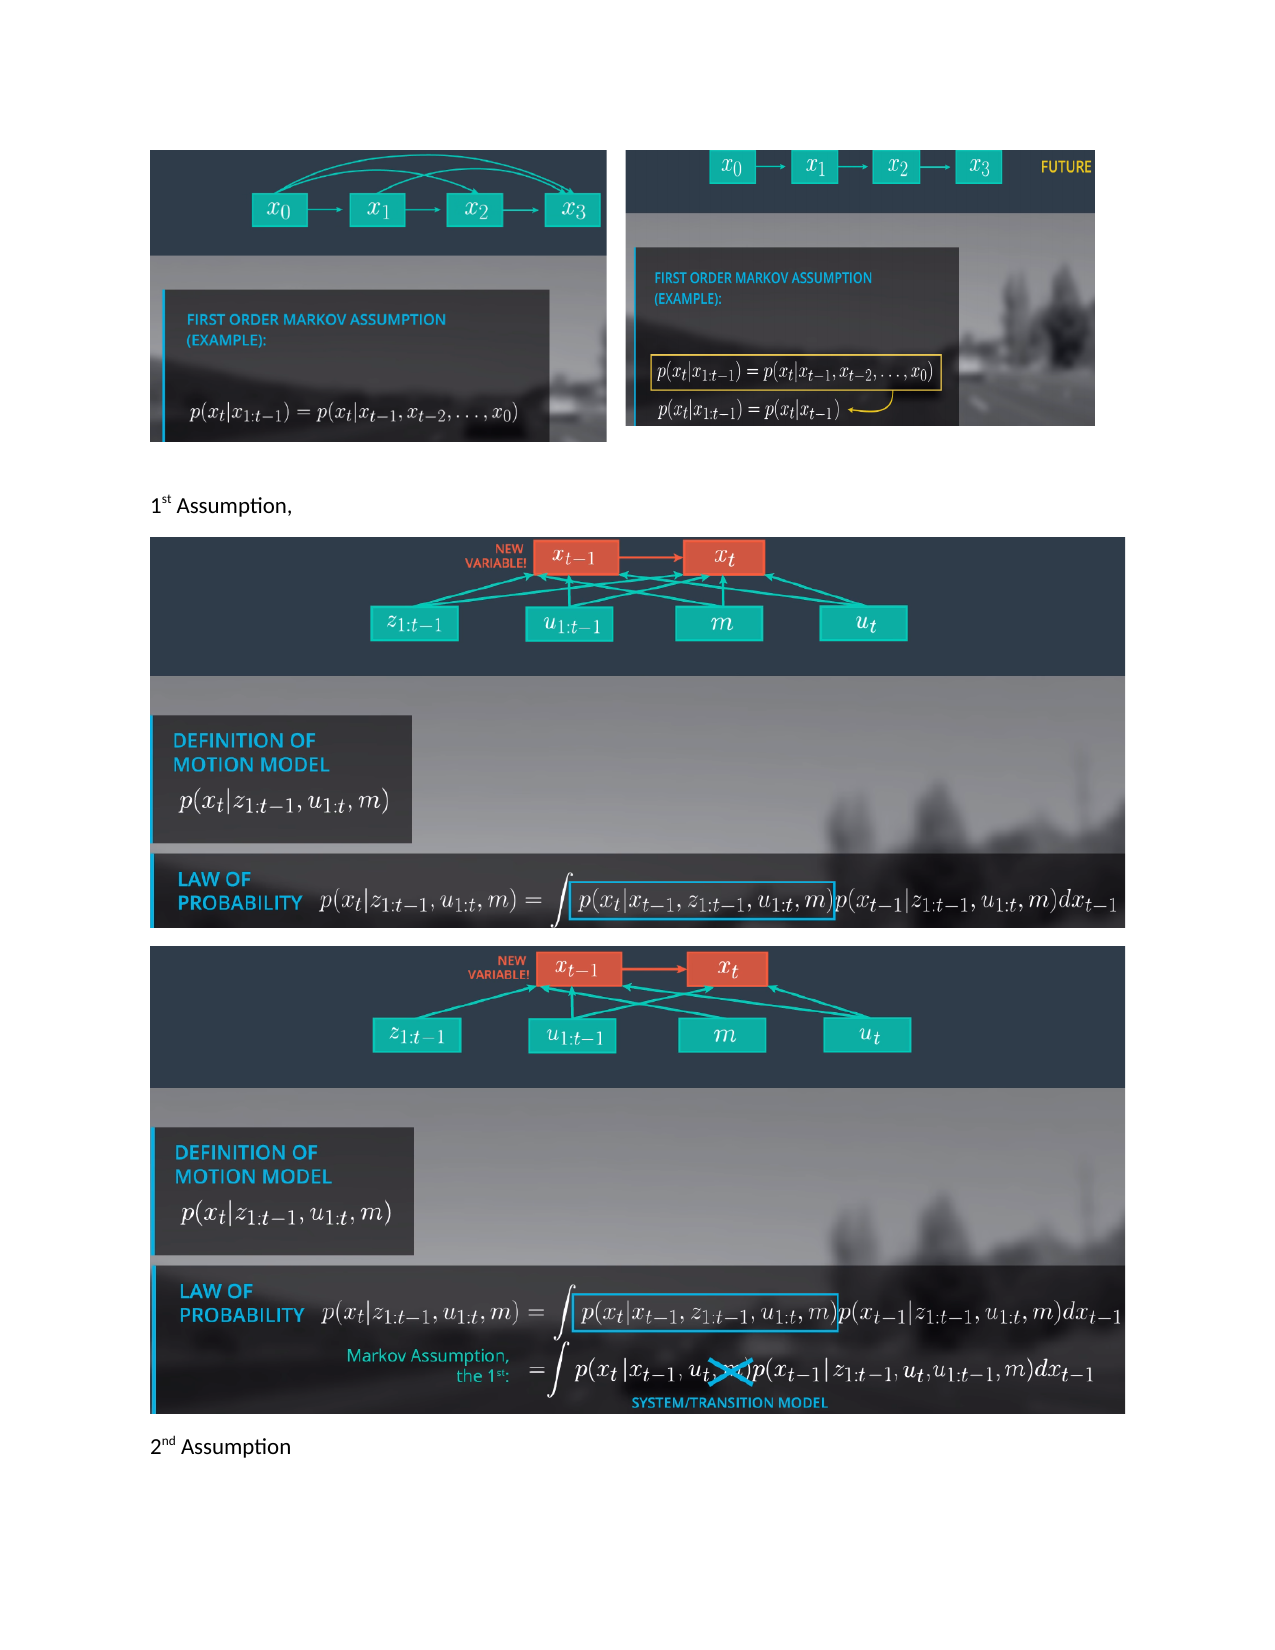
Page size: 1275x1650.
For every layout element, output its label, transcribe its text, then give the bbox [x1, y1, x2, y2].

text 2nd Assumption [150, 1432, 1125, 1461]
picture [625, 150, 1095, 426]
picture [150, 537, 1125, 928]
picture [150, 150, 607, 442]
text 1st Assumption, [150, 491, 1125, 519]
picture [150, 946, 1125, 1414]
